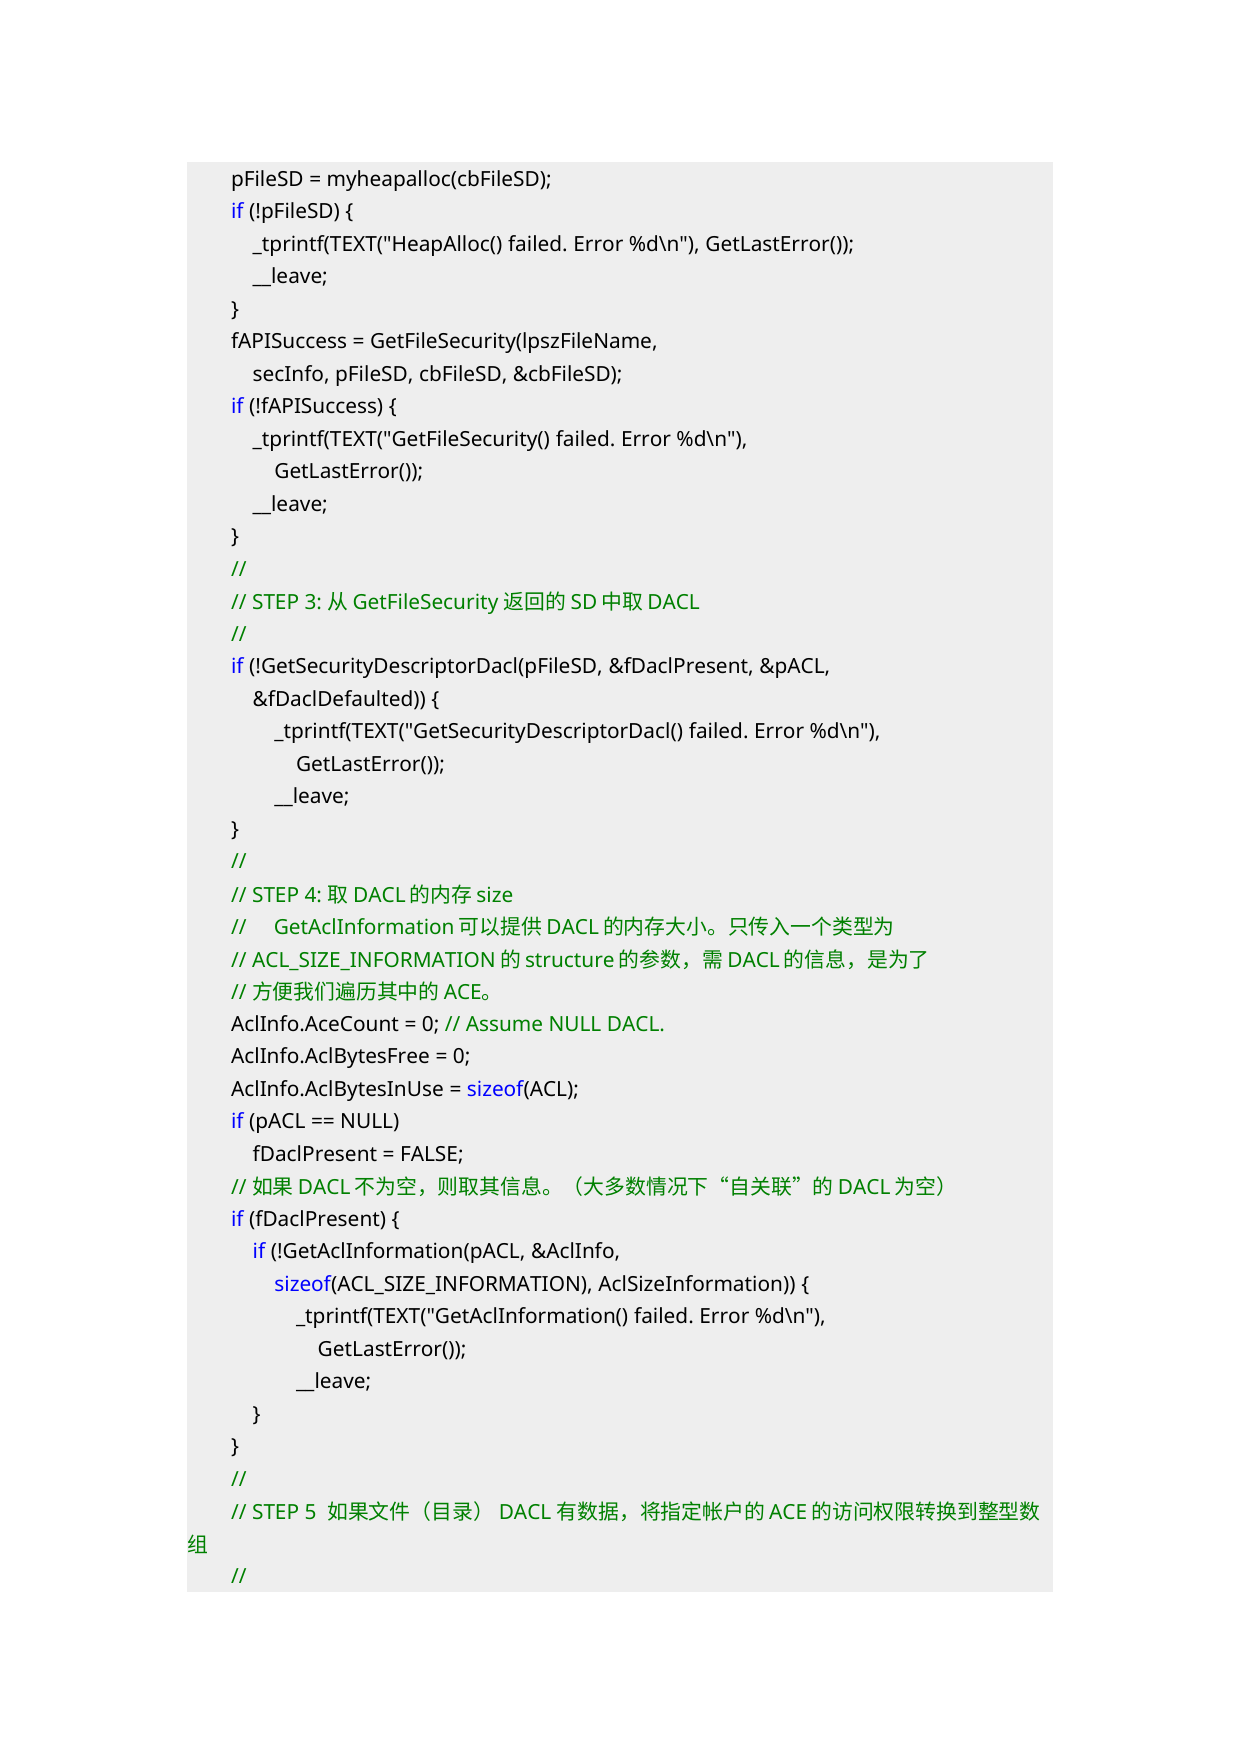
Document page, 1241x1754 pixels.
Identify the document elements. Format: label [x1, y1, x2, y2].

text [187, 162, 1053, 1592]
